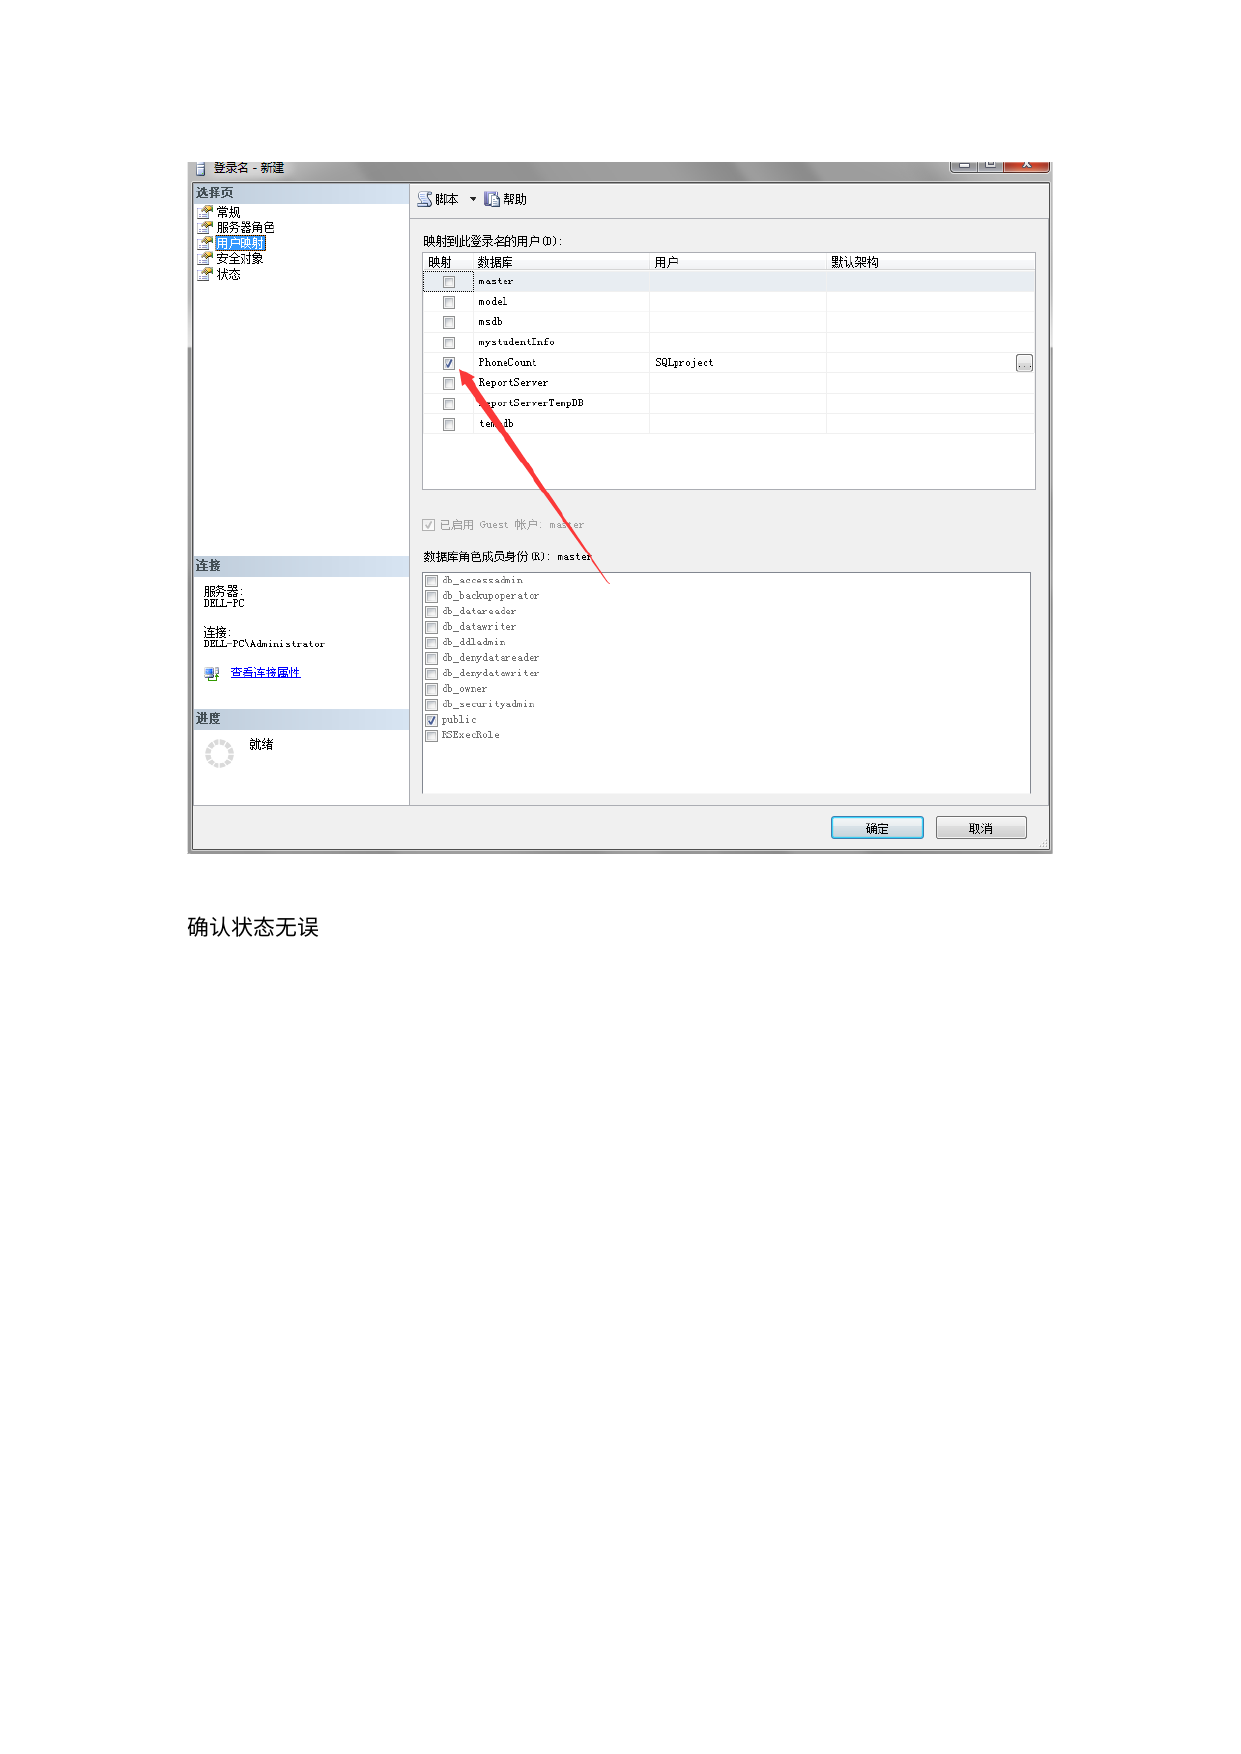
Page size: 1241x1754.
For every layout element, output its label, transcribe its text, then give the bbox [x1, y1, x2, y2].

text 确认状态无误 [187, 909, 1053, 942]
picture [187, 162, 1053, 854]
